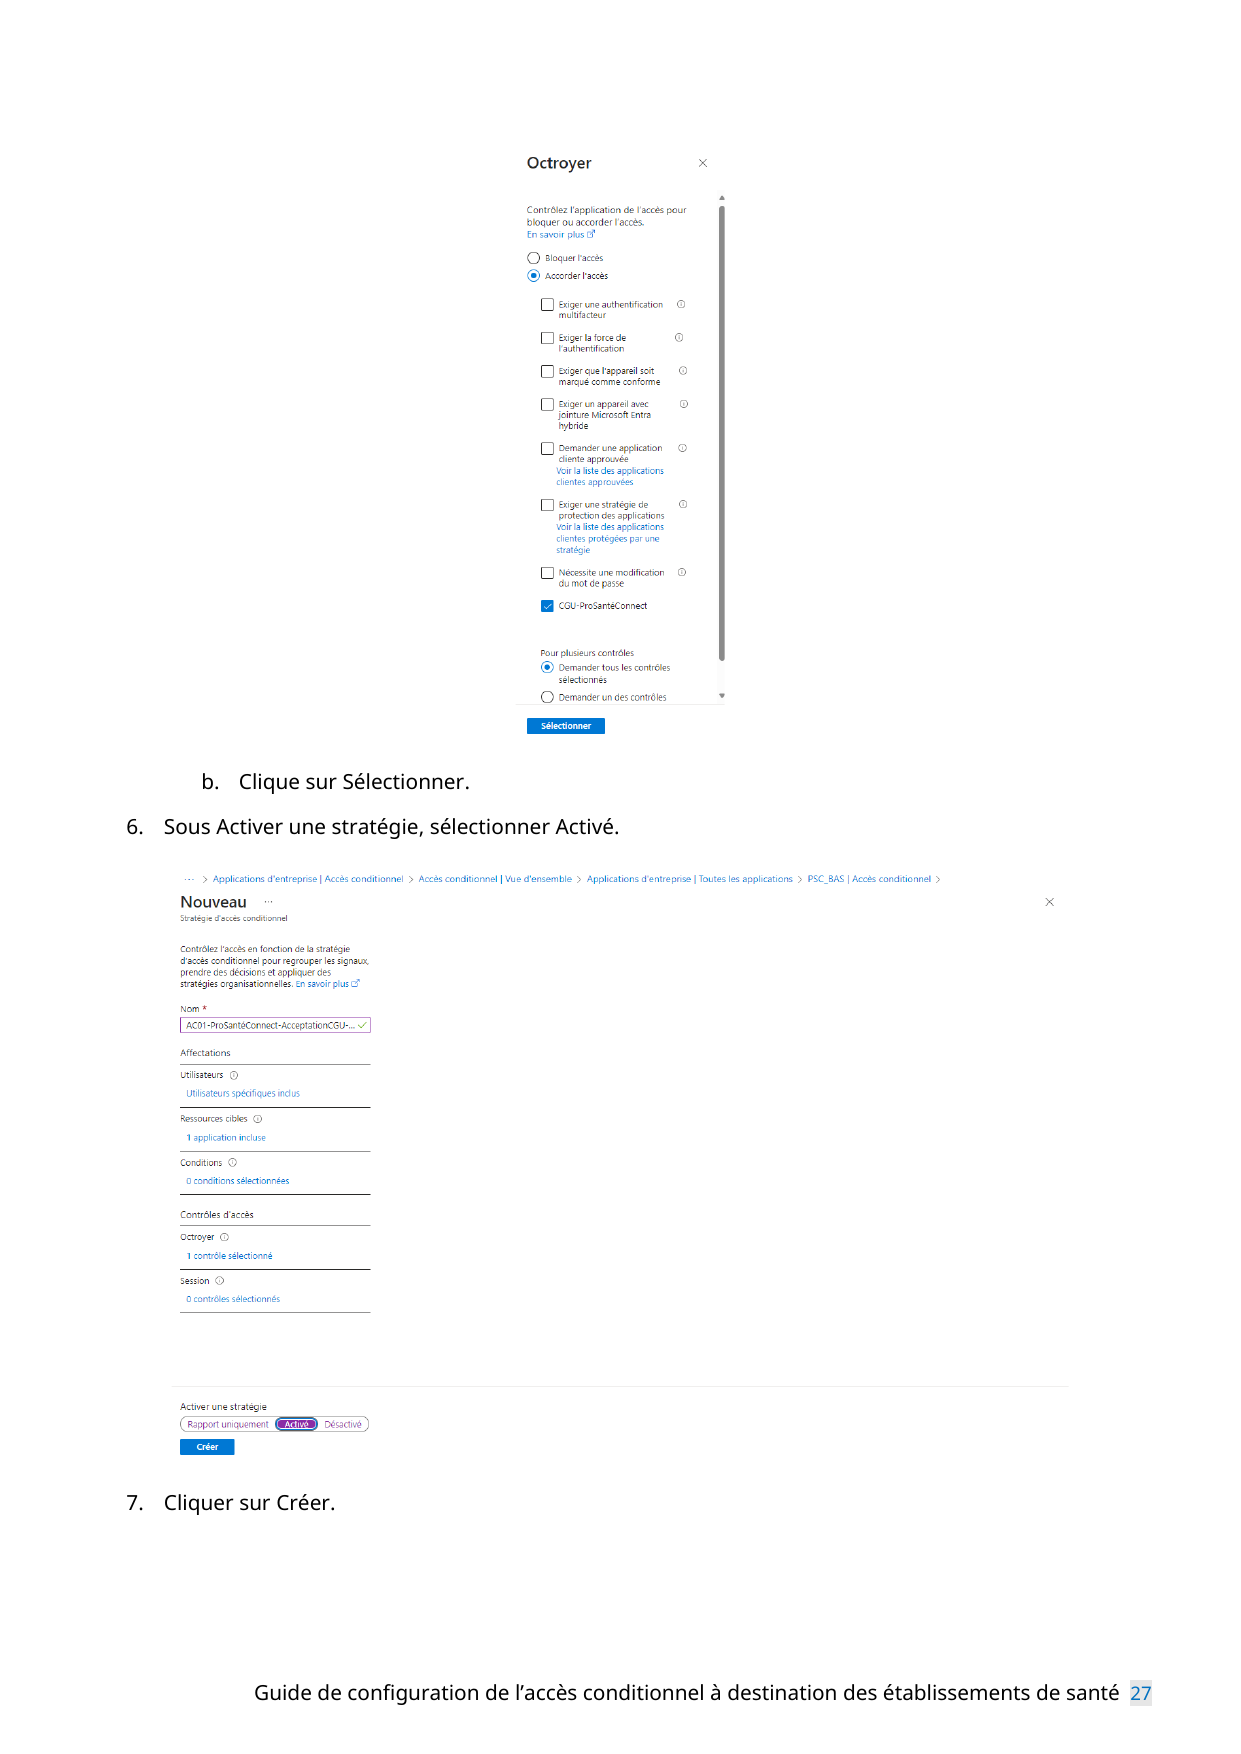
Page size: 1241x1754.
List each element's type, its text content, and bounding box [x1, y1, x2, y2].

list Clique sur Sélectionner. [201, 767, 1152, 795]
list Cliquer sur Créer. [126, 1488, 1152, 1517]
picture [515, 147, 725, 738]
picture [171, 869, 1069, 1459]
list Sous Activer une stratégie, sélectionner Activé. [126, 812, 1152, 840]
